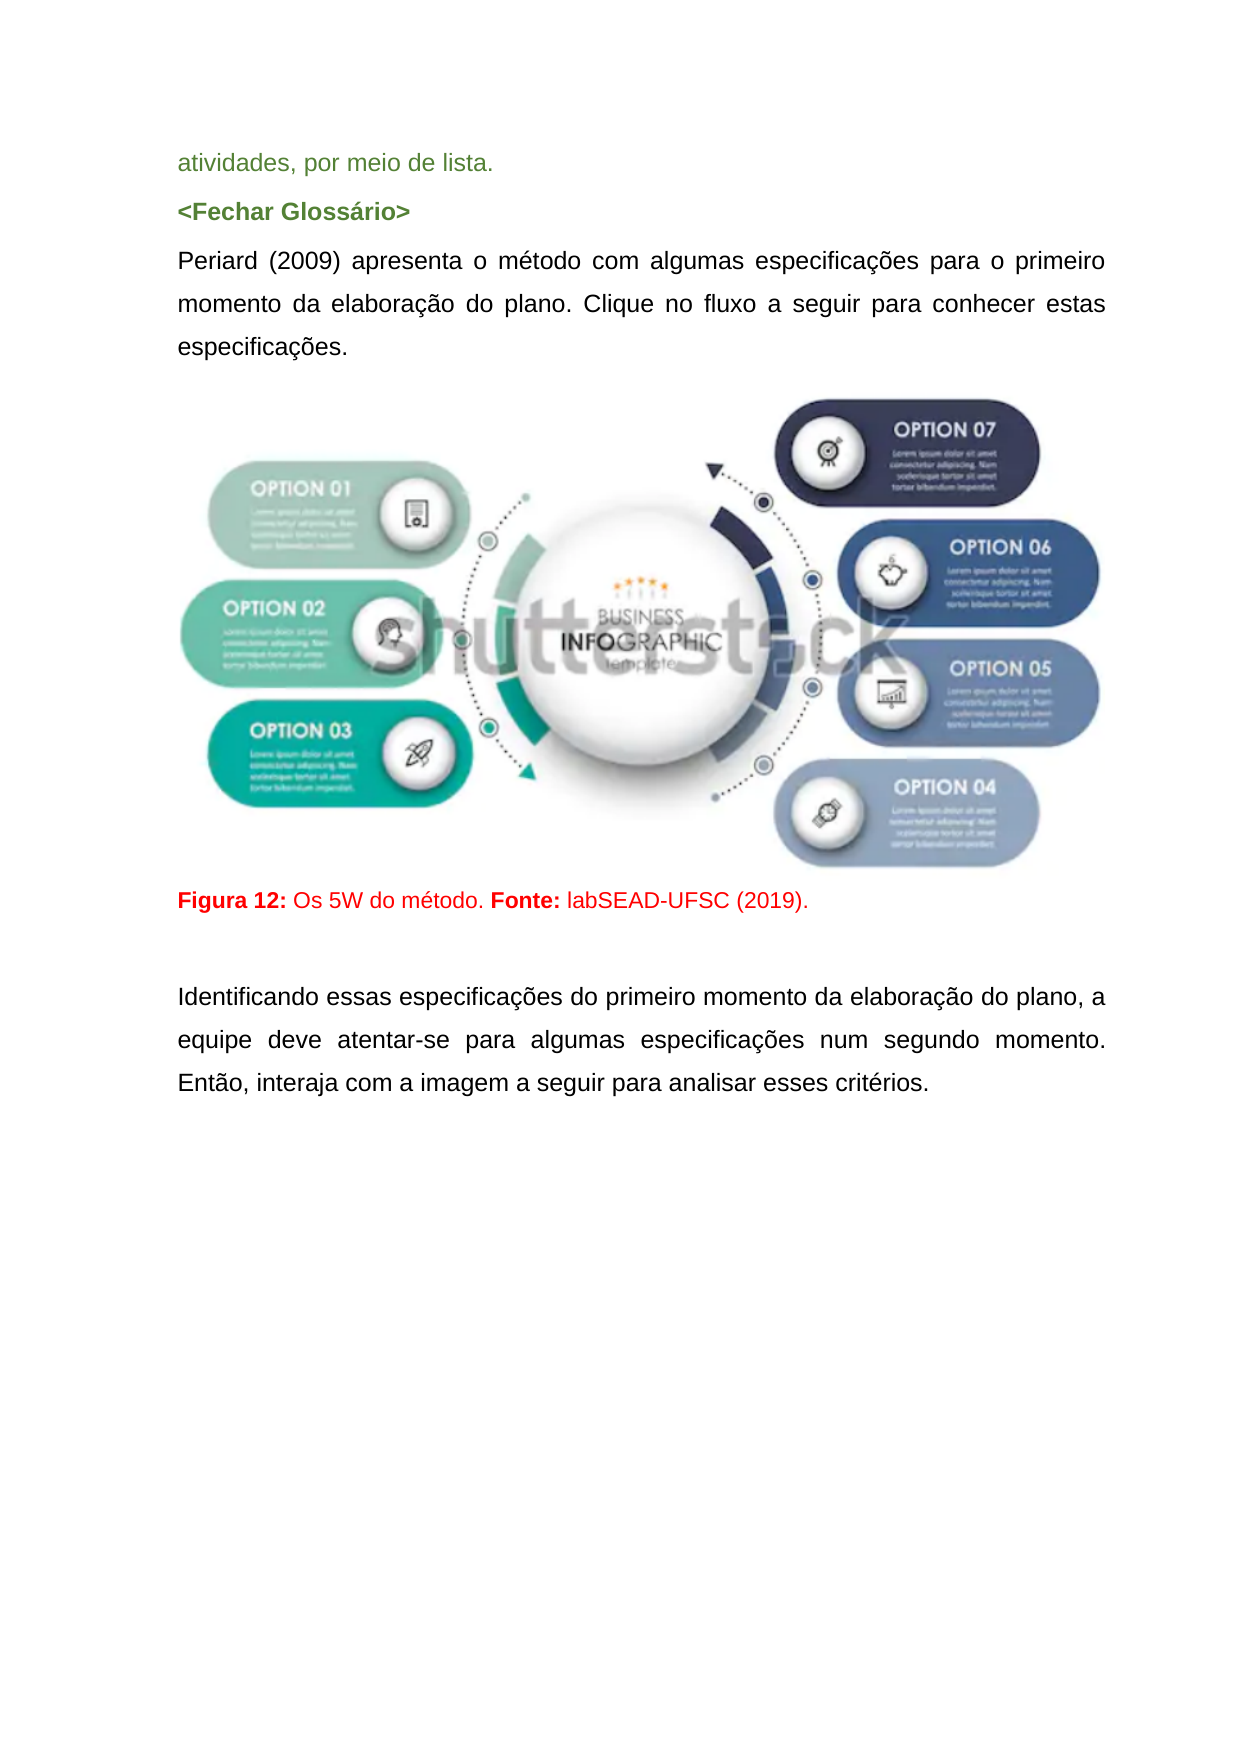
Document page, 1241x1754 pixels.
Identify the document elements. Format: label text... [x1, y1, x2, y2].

text Identificando essas especificações do primeiro momento da elaboração do plano, a equipe deve atentar-se para algumas especificações num segundo momento. Então, interaja com a imagem a seguir para analisar esses critérios. [177, 981, 1107, 1096]
text Figura 12: Os 5W do método. Fonte: labSEAD-UFSC (2019). [177, 887, 1107, 913]
text Periard (2009) apresenta o método com algumas especificações para o primeiro momento da elaboração do plano. Clique no fluxo a seguir para conhecer estas especificações. [177, 246, 1107, 361]
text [177, 148, 1107, 176]
picture [179, 381, 1106, 881]
text <Fechar Glossário> [177, 197, 1107, 225]
